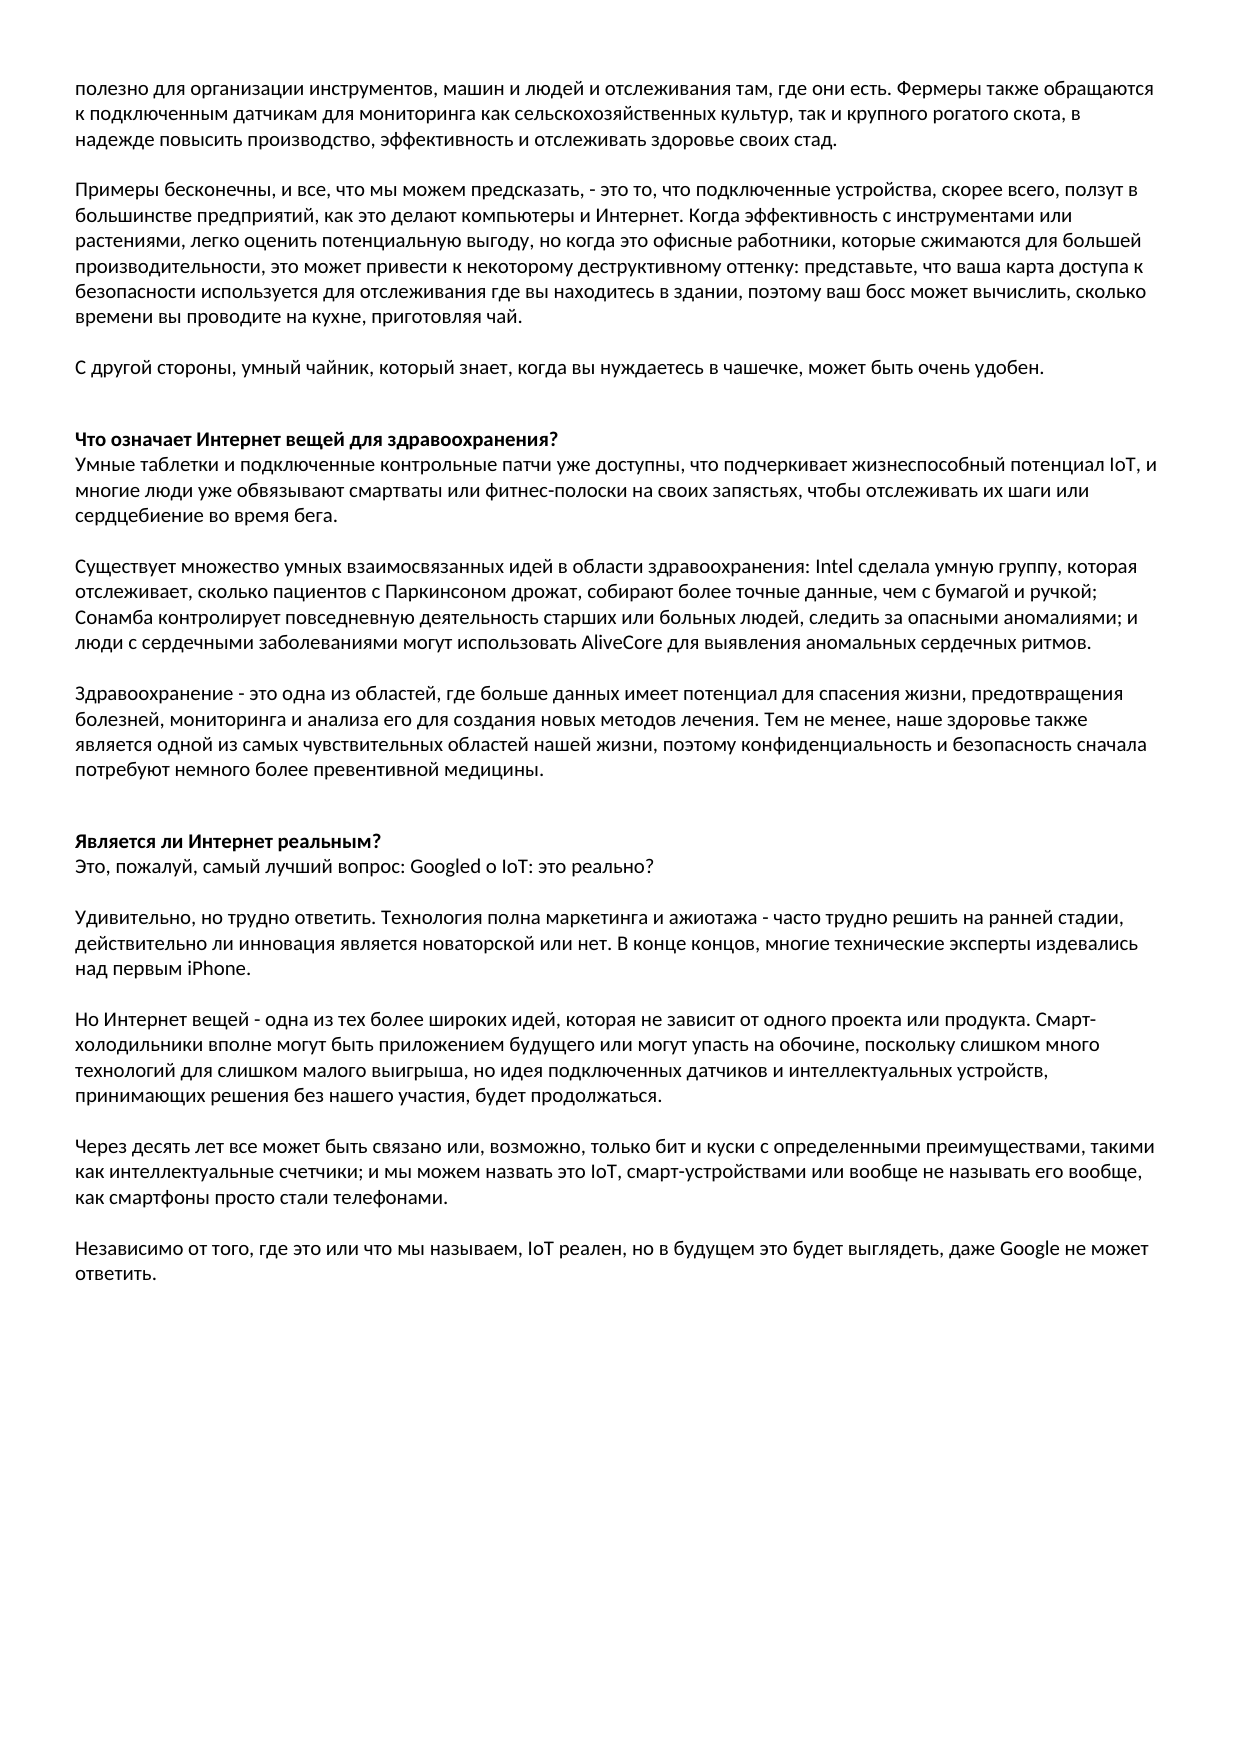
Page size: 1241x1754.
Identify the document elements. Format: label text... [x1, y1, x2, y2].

text Что означает Интернет вещей для здравоохранения? Умные таблетки и подключенные контрольные патчи уже доступны, что подчеркивает жизнеспособный потенциал IoT, и многие люди уже обвязывают смартваты или фитнес-полоски на своих запястьях, чтобы отслеживать их шаги или сердцебиение во время бега. Существует множество умных взаимосвязанных идей в области здравоохранения: Intel сделала умную группу, которая отслеживает, сколько пациентов с Паркинсоном дрожат, собирают более точные данные, чем с бумагой и ручкой; Сонамба контролирует повседневную деятельность старших или больных людей, следить за опасными аномалиями; и люди с сердечными заболеваниями могут использовать AliveCore для выявления аномальных сердечных ритмов. Здравоохранение - это одна из областей, где больше данных имеет потенциал для спасения жизни, предотвращения болезней, мониторинга и анализа его для создания новых методов лечения. Тем не менее, наше здоровье также является одной из самых чувствительных областей нашей жизни, поэтому конфиденциальность и безопасность сначала потребуют немного более превентивной медицины. [75, 401, 1165, 782]
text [75, 75, 1165, 380]
text Является ли Интернет реальным? Это, пожалуй, самый лучший вопрос: Googled о IoT: это реально? Удивительно, но трудно ответить. Технология полна маркетинга и ажиотажа - часто трудно решить на ранней стадии, действительно ли инновация является новаторской или нет. В конце концов, многие технические эксперты издевались над первым iPhone. Но Интернет вещей - одна из тех более широких идей, которая не зависит от одного проекта или продукта. Смарт-холодильники вполне могут быть приложением будущего или могут упасть на обочине, поскольку слишком много технологий для слишком малого выигрыша, но идея подключенных датчиков и интеллектуальных устройств, принимающих решения без нашего участия, будет продолжаться. Через десять лет все может быть связано или, возможно, только бит и куски с определенными преимуществами, такими как интеллектуальные счетчики; и мы можем назвать это IoT, смарт-устройствами или вообще не называть его вообще, как смартфоны просто стали телефонами. Независимо от того, где это или что мы называем, IoT реален, но в будущем это будет выглядеть, даже Google не может ответить. [75, 803, 1165, 1286]
